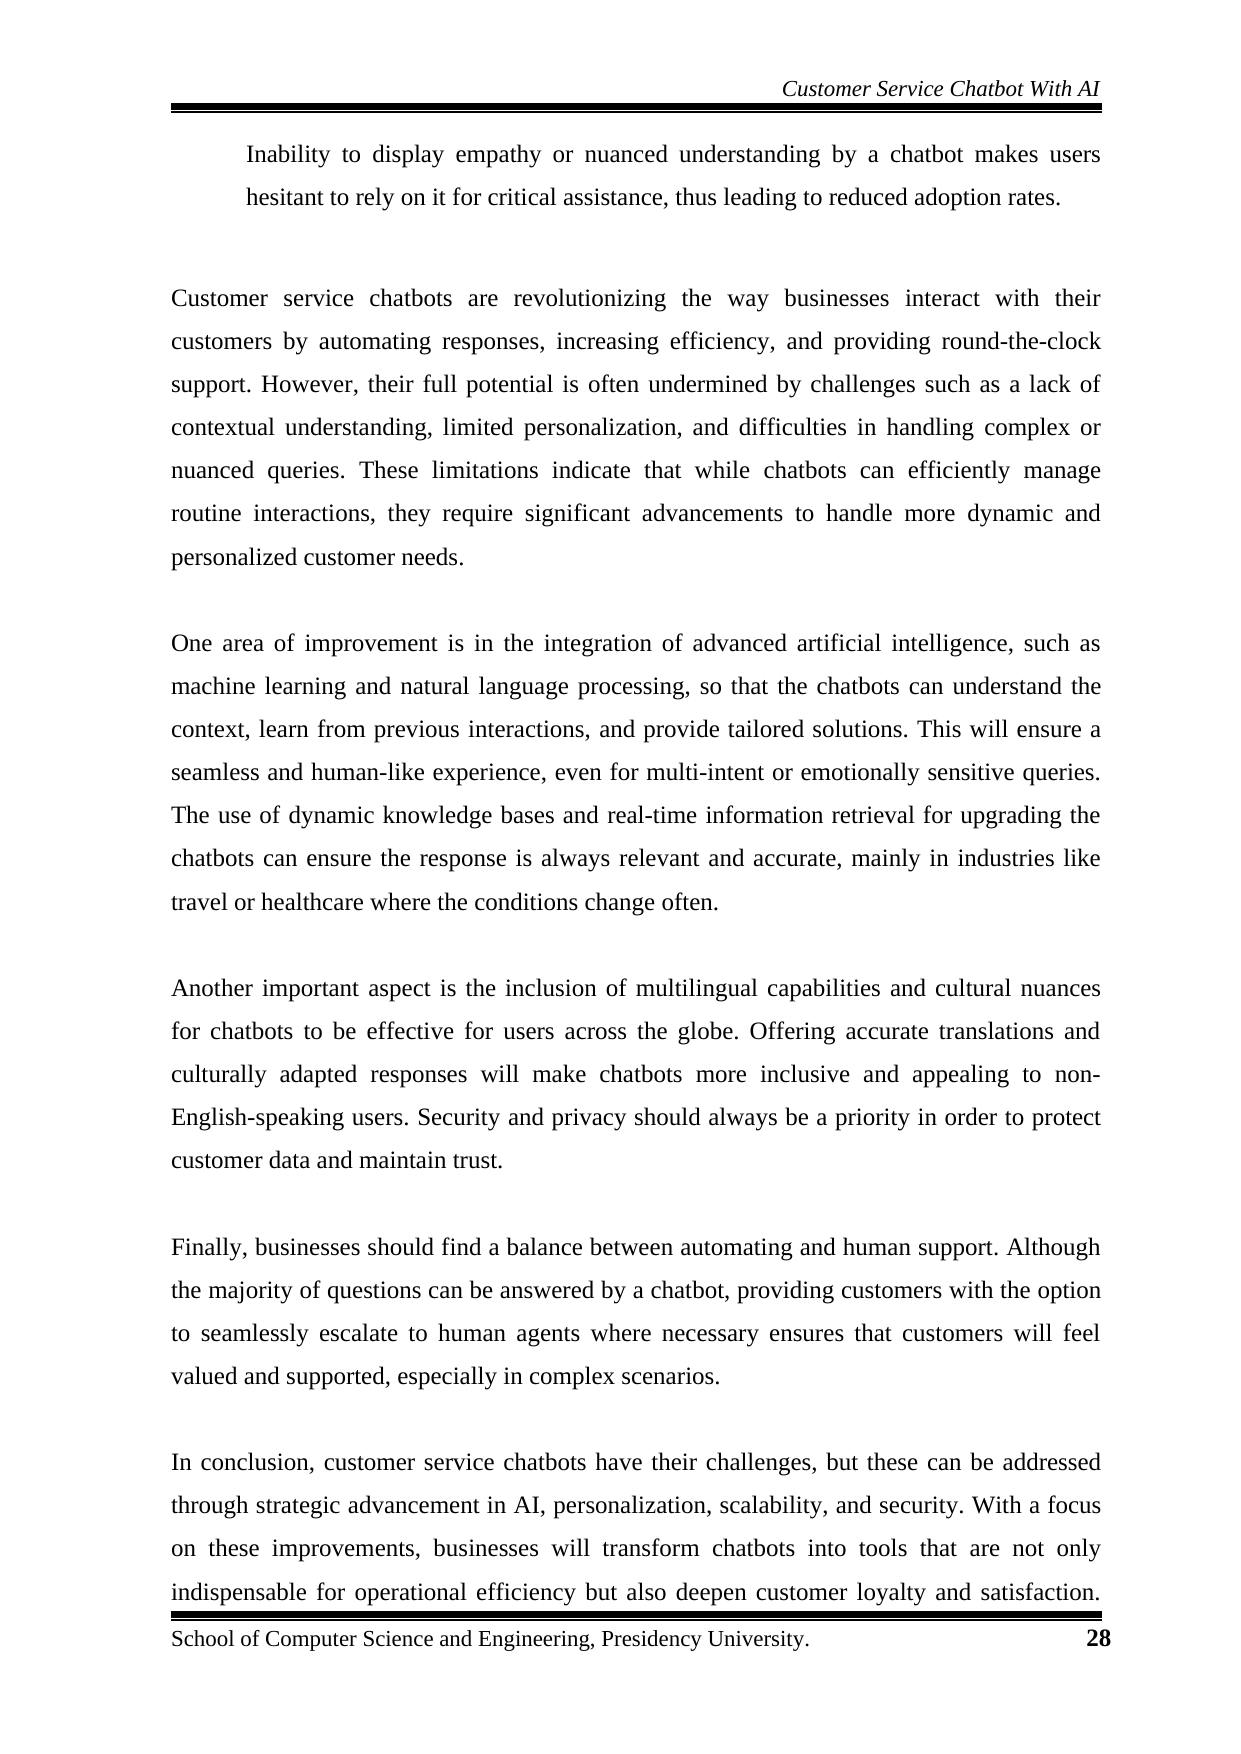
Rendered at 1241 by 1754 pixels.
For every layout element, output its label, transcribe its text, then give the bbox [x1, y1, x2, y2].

text Another important aspect is the inclusion of multilingual capabilities and cultural nuances for chatbots to be effective for users across the globe. Offering accurate translations and culturally adapted responses will make chatbots more inclusive and appealing to non-English-speaking users. Security and privacy should always be a priority in order to protect customer data and maintain trust. [171, 973, 1102, 1174]
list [246, 139, 1102, 211]
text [171, 1447, 1102, 1605]
text One area of improvement is in the integration of advanced artificial intelligence, such as machine learning and natural language processing, so that the chatbots can understand the context, learn from previous interactions, and provide tailored solutions. This will ensure a seamless and human-like experience, even for multi-intent or emotionally sensitive queries. The use of dynamic knowledge bases and real-time information retrieval for upgrading the chatbots can ensure the response is always relevant and accurate, mainly in industries like travel or healthcare where the conditions change often. [171, 628, 1102, 915]
text Customer service chatbots are revolutionizing the way businesses interact with their customers by automating responses, increasing efficiency, and providing round-the-clock support. However, their full potential is often undermined by challenges such as a lack of contextual understanding, limited personalization, and difficulties in handling complex or nuanced queries. These limitations indicate that while chatbots can efficiently manage routine interactions, they require significant advancements to handle more dynamic and personalized customer needs. [171, 283, 1102, 570]
text Finally, businesses should find a balance between automating and human support. Although the majority of questions can be answered by a chatbot, providing customers with the option to seamlessly escalate to human agents where necessary ensures that customers will feel valued and supported, especially in complex scenarios. [171, 1232, 1102, 1390]
